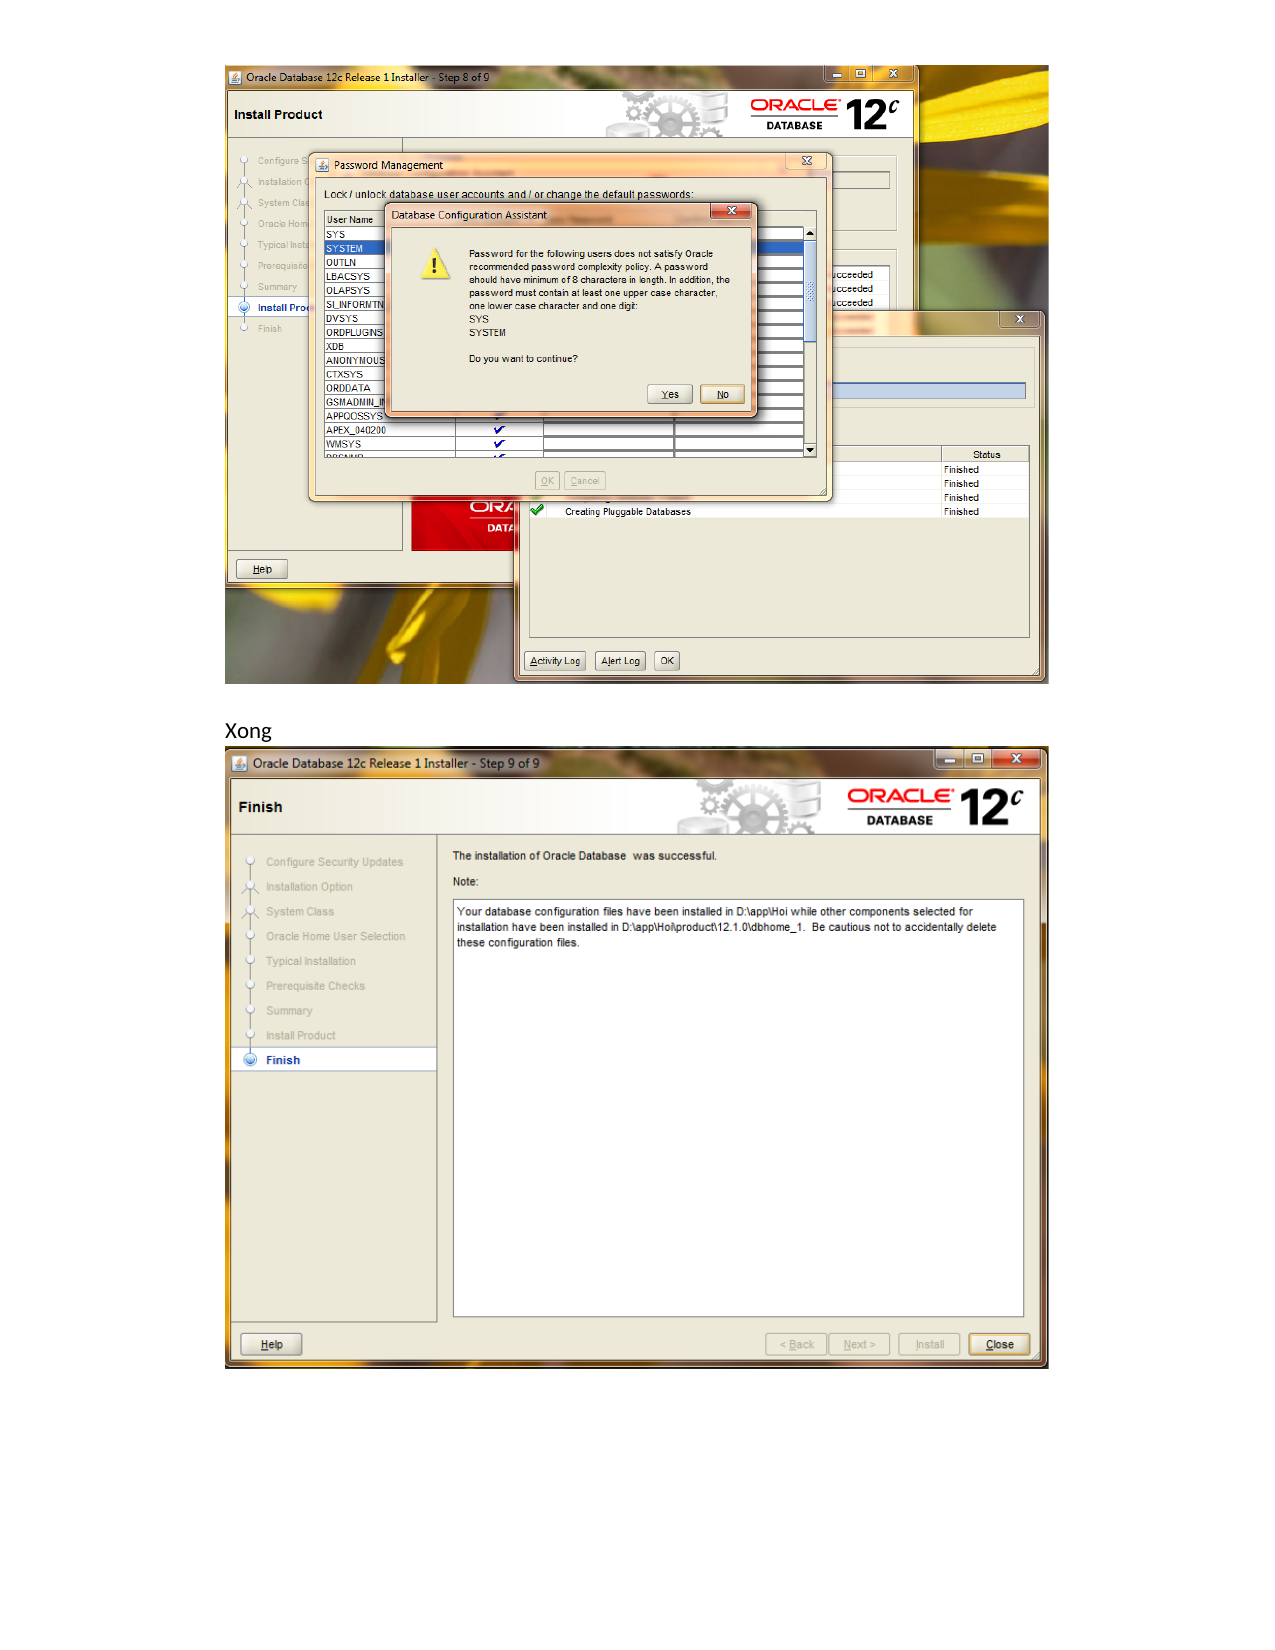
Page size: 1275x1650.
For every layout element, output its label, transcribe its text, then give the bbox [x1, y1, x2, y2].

picture [225, 65, 1049, 684]
picture [225, 746, 1049, 1369]
list Xong [225, 716, 1125, 744]
